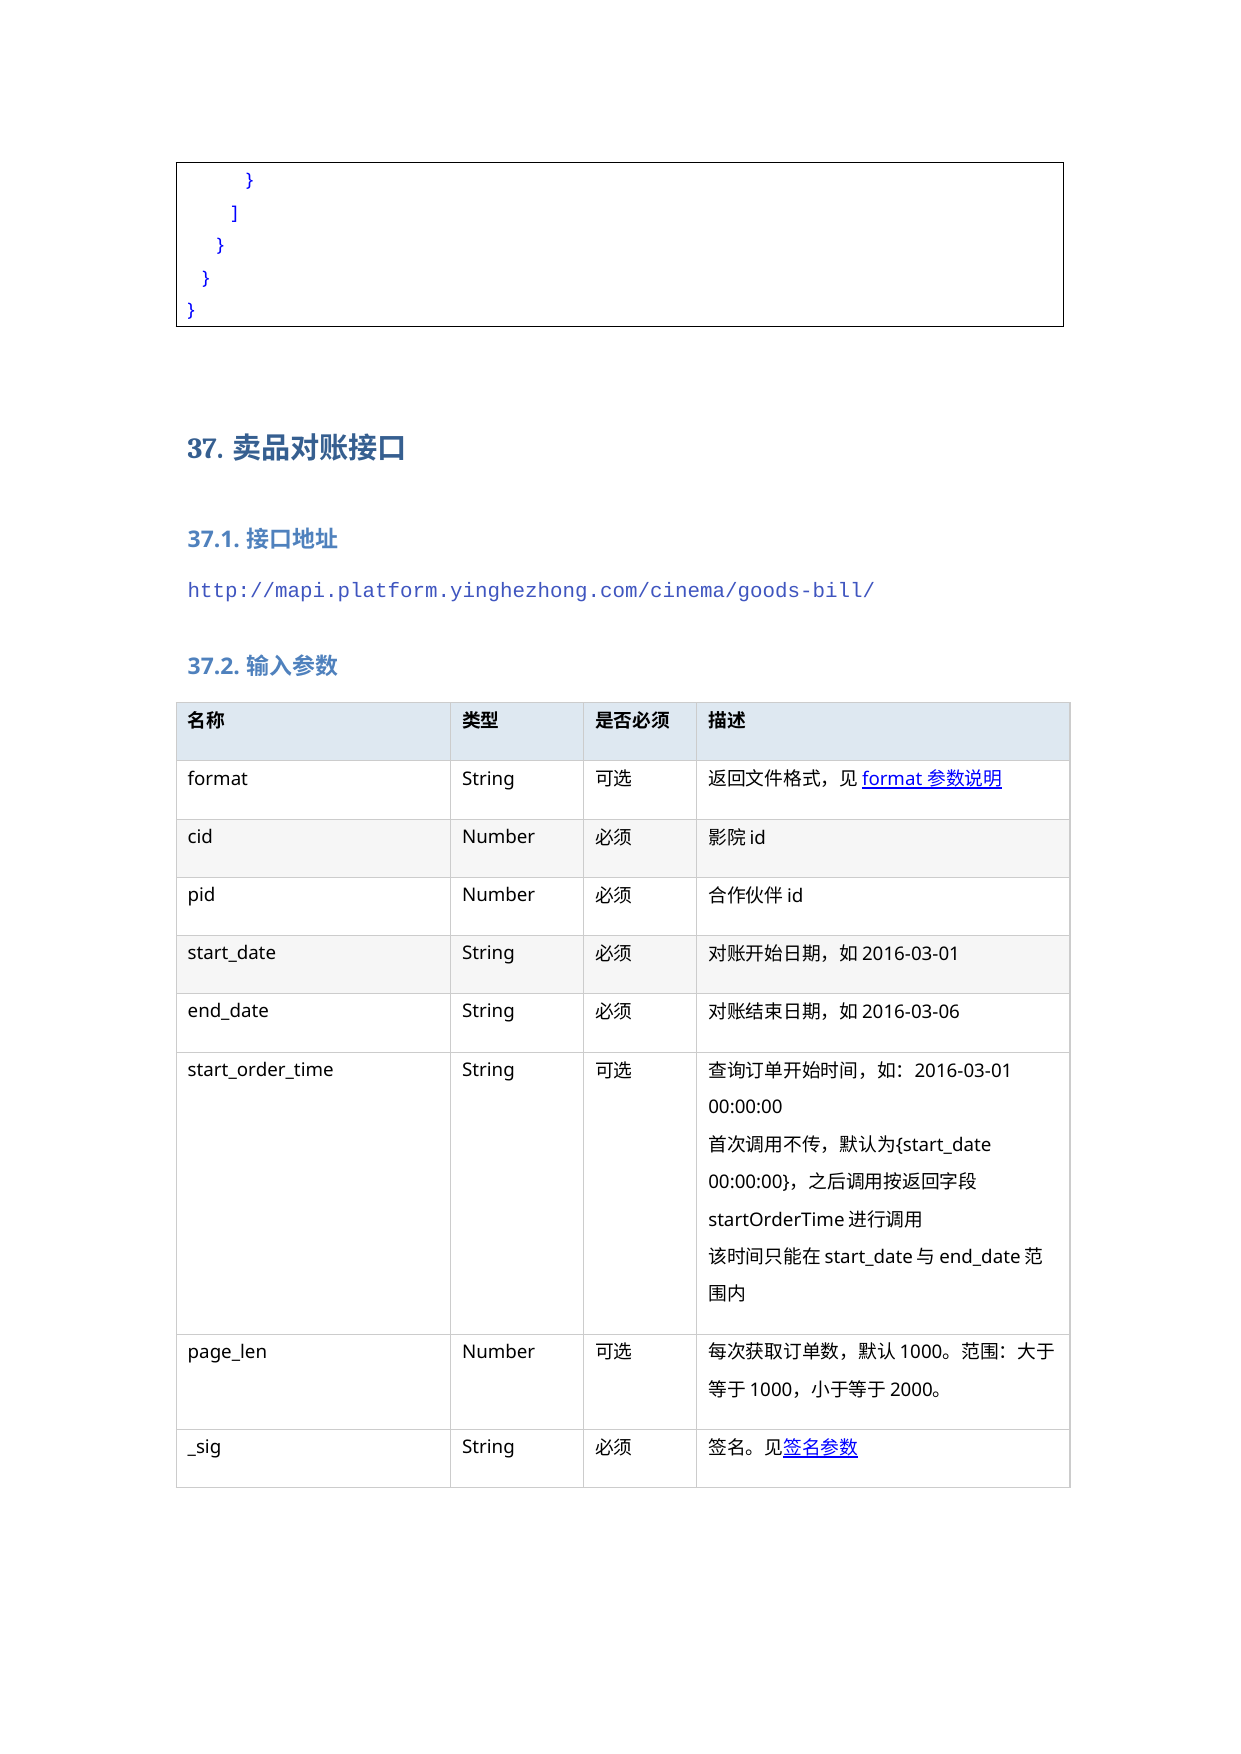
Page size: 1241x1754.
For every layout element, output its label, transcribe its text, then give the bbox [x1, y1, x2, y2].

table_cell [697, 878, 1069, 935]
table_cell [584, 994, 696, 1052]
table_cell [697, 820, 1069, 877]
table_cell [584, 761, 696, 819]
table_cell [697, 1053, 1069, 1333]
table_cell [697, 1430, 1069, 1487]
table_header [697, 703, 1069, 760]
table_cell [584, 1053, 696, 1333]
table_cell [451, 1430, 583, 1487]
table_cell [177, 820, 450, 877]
subtitle 卖品对账接口 [187, 413, 1053, 478]
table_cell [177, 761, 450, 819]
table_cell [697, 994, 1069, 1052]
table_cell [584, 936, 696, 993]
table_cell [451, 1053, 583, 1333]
subtitle 接口地址 [187, 505, 1053, 570]
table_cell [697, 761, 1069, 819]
text http://mapi.platform.yinghezhong.com/cinema/goods-bill/ [187, 575, 1053, 608]
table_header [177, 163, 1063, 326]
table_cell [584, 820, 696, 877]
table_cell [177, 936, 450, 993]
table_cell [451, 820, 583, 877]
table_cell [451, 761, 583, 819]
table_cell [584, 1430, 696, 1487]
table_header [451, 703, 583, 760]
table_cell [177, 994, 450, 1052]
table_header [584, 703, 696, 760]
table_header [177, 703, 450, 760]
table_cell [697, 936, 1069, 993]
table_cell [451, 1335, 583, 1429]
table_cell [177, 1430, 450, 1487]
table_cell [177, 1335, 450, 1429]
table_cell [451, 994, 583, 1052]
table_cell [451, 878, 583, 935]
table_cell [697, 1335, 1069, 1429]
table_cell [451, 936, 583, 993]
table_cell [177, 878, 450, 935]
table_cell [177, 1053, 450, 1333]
subtitle 输入参数 [187, 632, 1053, 697]
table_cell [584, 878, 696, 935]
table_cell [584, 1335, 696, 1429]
